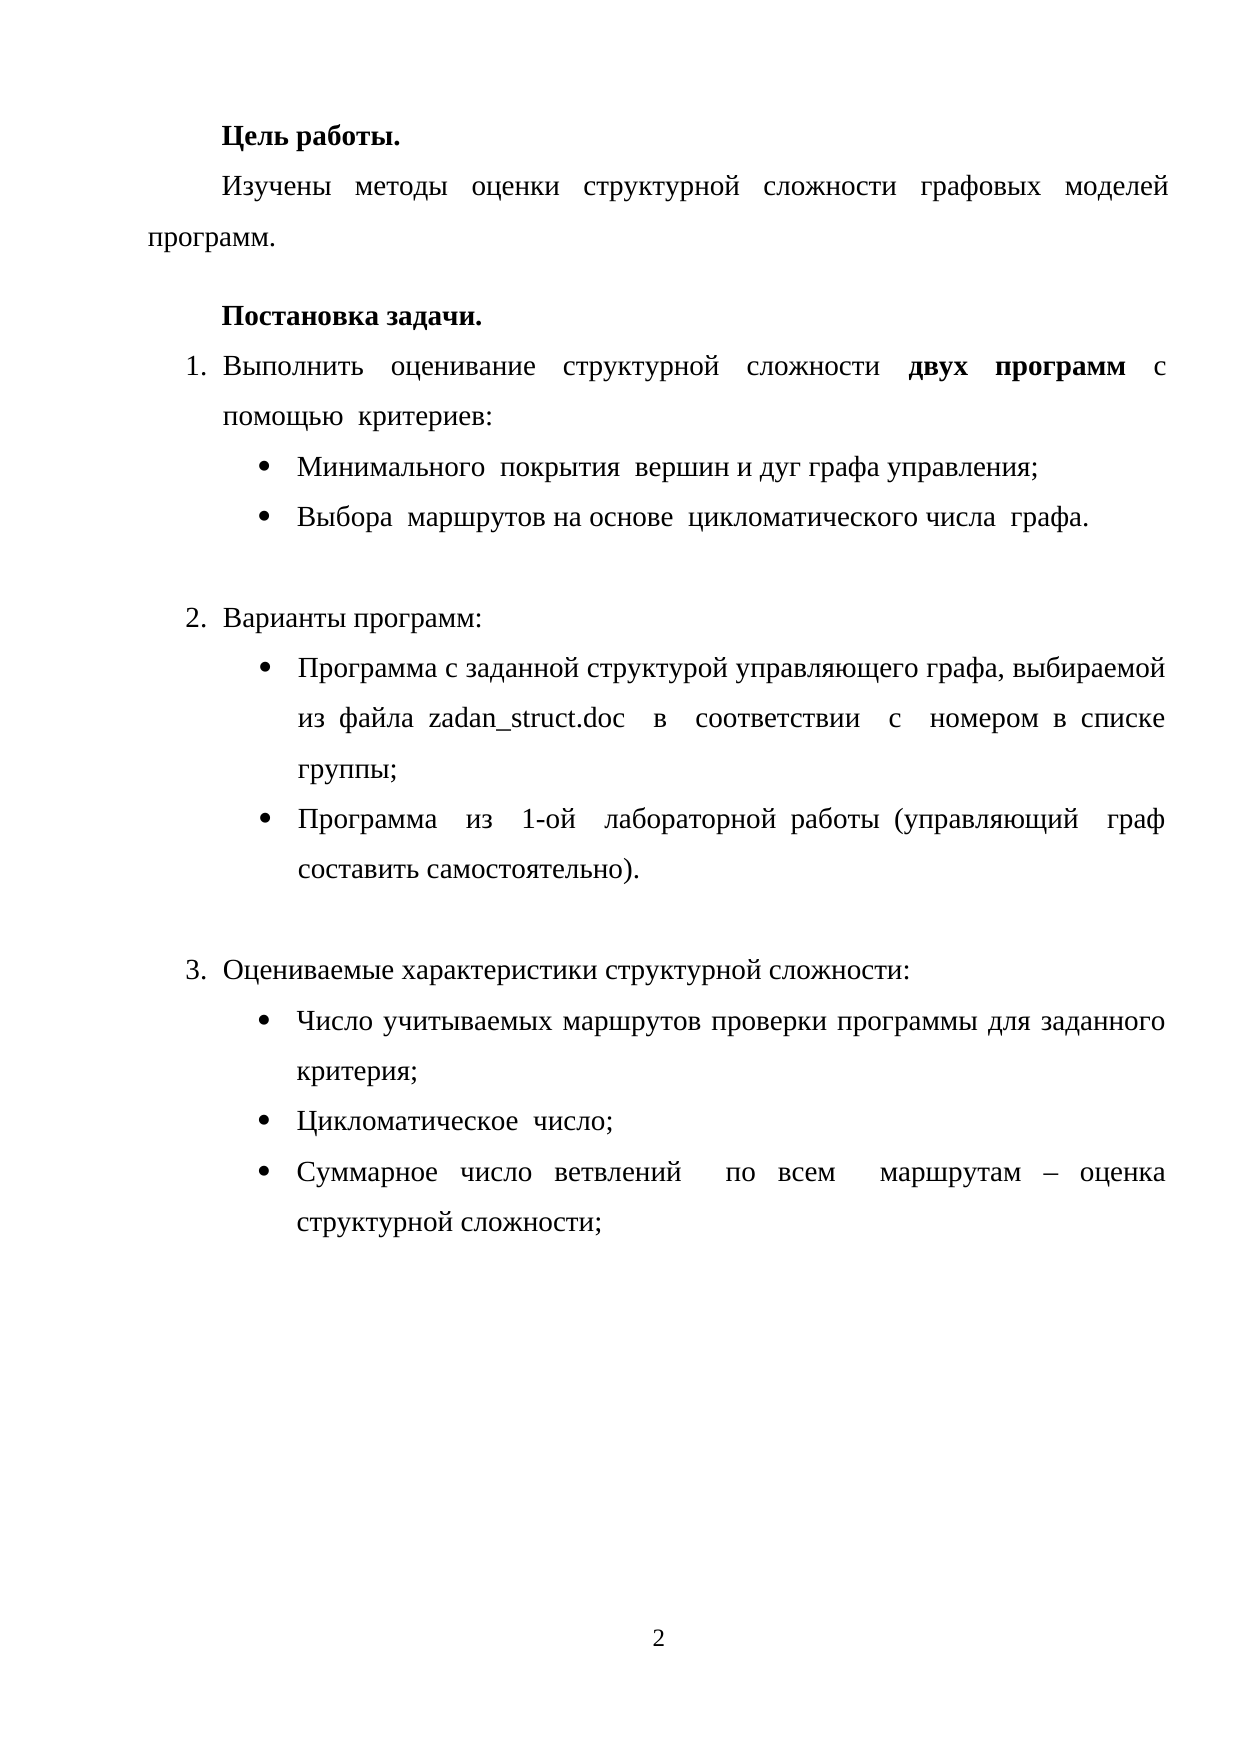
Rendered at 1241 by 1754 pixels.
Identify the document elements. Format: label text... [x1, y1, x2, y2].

list Суммарное число ветвлений по всем маршрутам – оценка структурной сложности; [259, 1154, 1166, 1238]
list Оцениваемые характеристики структурной сложности: [185, 952, 1166, 986]
list Программа с заданной структурой управляющего графа, выбираемой из файла zadan_struct.doc в соответствии с номером в списке группы; [260, 650, 1166, 784]
list Программа из 1-ой лабораторной работы (управляющий граф составить самостоятельно). [260, 801, 1166, 885]
text Изучены методы оценки структурной сложности графовых моделей программ. [148, 168, 1169, 252]
list Число учитываемых маршрутов проверки программы для заданного критерия; [259, 1003, 1166, 1087]
list Выбора маршрутов на основе цикломатического числа графа. [259, 499, 1166, 533]
subtitle Постановка задачи. [148, 298, 1169, 331]
list Варианты программ: [185, 600, 1166, 633]
list Выполнить оценивание структурной сложности двух программ с помощью критериев: [185, 348, 1166, 432]
subtitle Цель работы. [148, 118, 1169, 152]
list Цикломатическое число; [259, 1103, 1166, 1137]
list Минимального покрытия вершин и дуг графа управления; [259, 449, 1166, 482]
